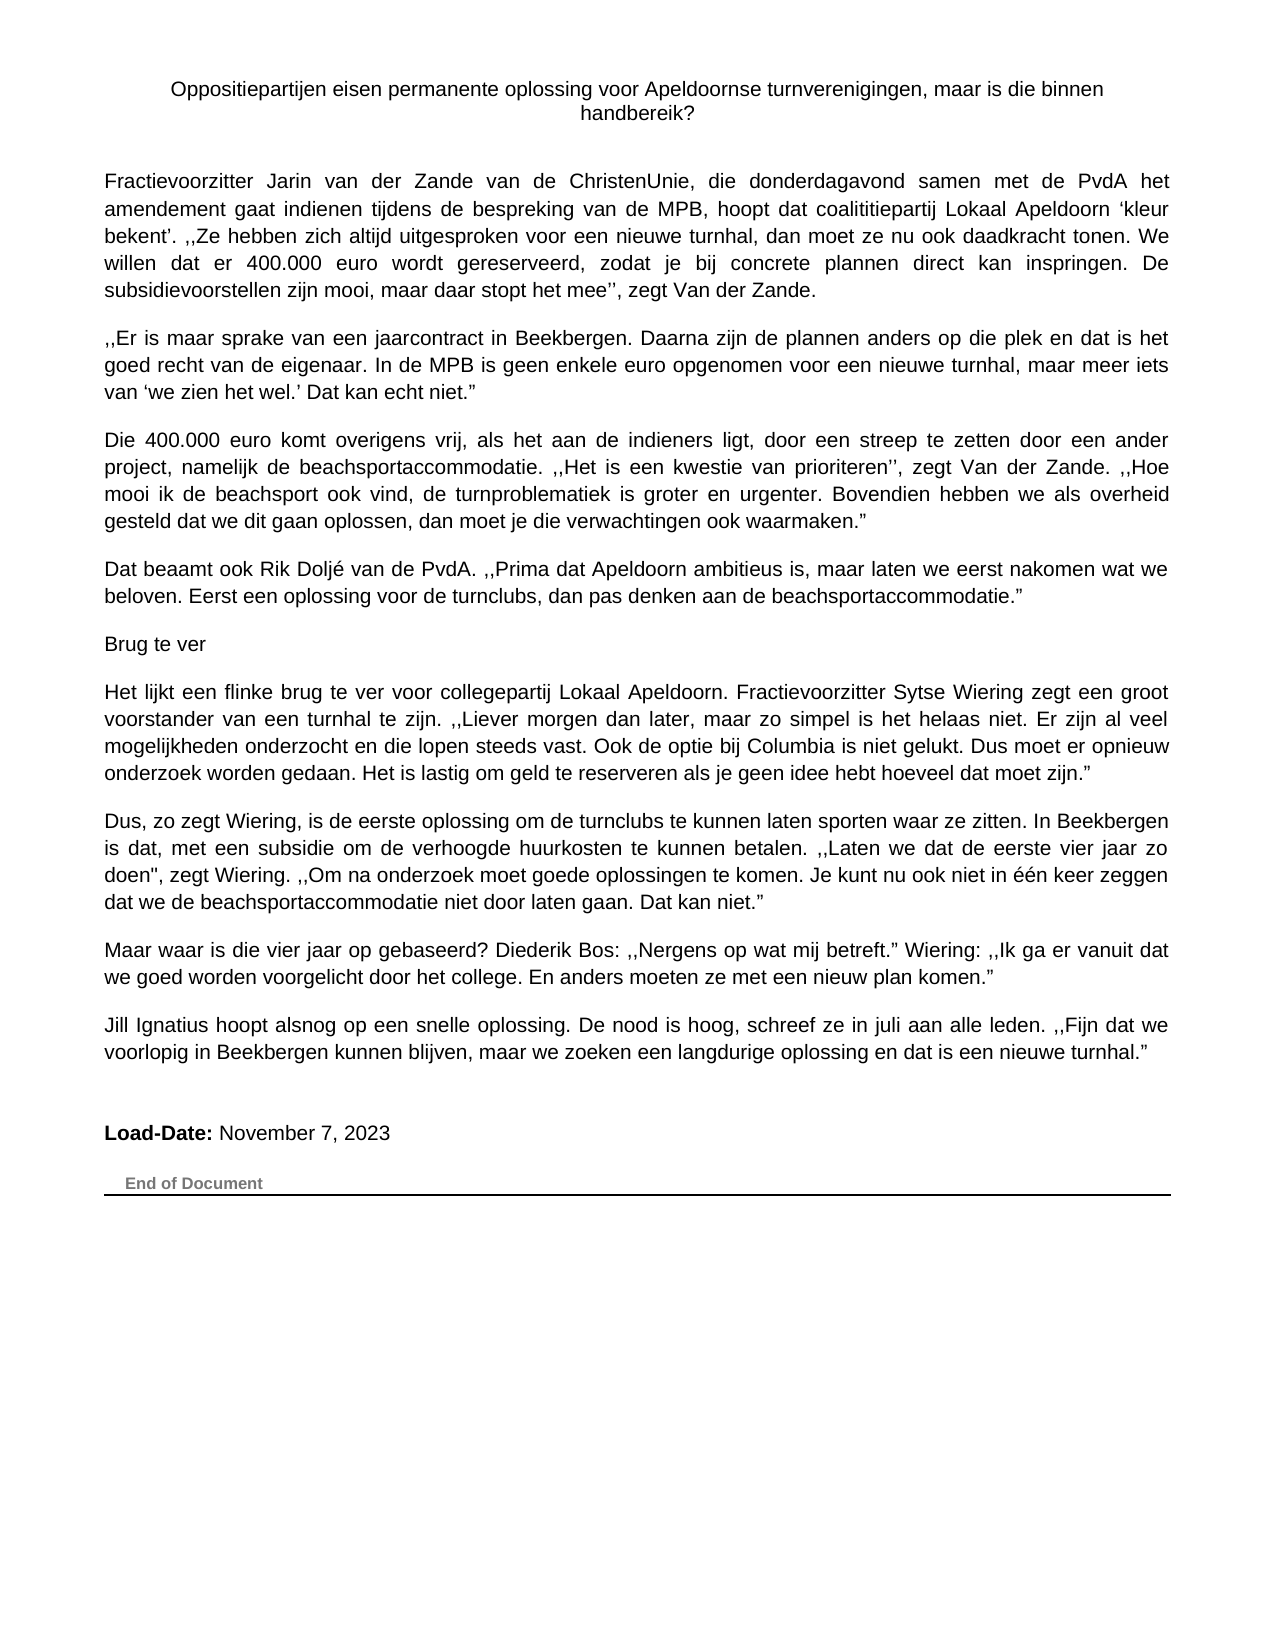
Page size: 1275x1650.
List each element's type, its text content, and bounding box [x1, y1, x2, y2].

text Maar waar is die vier jaar op gebaseerd? Diederik Bos: ,,Nergens op wat mij betreft.” Wiering: ,,Ik ga er vanuit dat we goed worden voorgelicht door het college. En anders moeten ze met een nieuw plan komen.” [104, 935, 1171, 989]
text Fractievoorzitter Jarin van der Zande van de ChristenUnie, die donderdagavond samen met de PvdA het amendement gaat indienen tijdens de bespreking van de MPB, hoopt dat coalititiepartij Lokaal Apeldoorn ‘kleur bekent’. ,,Ze hebben zich altijd uitgesproken voor een nieuwe turnhal, dan moet ze nu ook daadkracht tonen. We willen dat er 400.000 euro wordt gereserveerd, zodat je bij concrete plannen direct kan inspringen. De subsidievoorstellen zijn mooi, maar daar stopt het mee’’, zegt Van der Zande. [104, 166, 1171, 302]
text Het lijkt een flinke brug te ver voor collegepartij Lokaal Apeldoorn. Fractievoorzitter Sytse Wiering zegt een groot voorstander van een turnhal te zijn. ,,Liever morgen dan later, maar zo simpel is het helaas niet. Er zijn al veel mogelijkheden onderzocht en die lopen steeds vast. Ook de optie bij Columbia is niet gelukt. Dus moet er opnieuw onderzoek worden gedaan. Het is lastig om geld te reserveren als je geen idee hebt hoeveel dat moet zijn.” [104, 677, 1171, 785]
text Dat beaamt ook Rik Doljé van de PvdA. ,,Prima dat Apeldoorn ambitieus is, maar laten we eerst nakomen wat we beloven. Eerst een oplossing voor de turnclubs, dan pas denken aan de beachsportaccommodatie.” [104, 554, 1171, 608]
text Brug te ver [104, 629, 1171, 656]
text Load-Date: November 7, 2023 [104, 1089, 1171, 1145]
text Dus, zo zegt Wiering, is de eerste oplossing om de turnclubs te kunnen laten sporten waar ze zitten. In Beekbergen is dat, met een subsidie om de verhoogde huurkosten te kunnen betalen. ,,Laten we dat de eerste vier jaar zo doen", zegt Wiering. ,,Om na onderzoek moet goede oplossingen te komen. Je kunt nu ook niet in één keer zeggen dat we de beachsportaccommodatie niet door laten gaan. Dat kan niet.” [104, 806, 1171, 914]
text Jill Ignatius hoopt alsnog op een snelle oplossing. De nood is hoog, schreef ze in juli aan alle leden. ,,Fijn dat we voorlopig in Beekbergen kunnen blijven, maar we zoeken een langdurige oplossing en dat is een nieuwe turnhal.” [104, 1010, 1171, 1064]
text Die 400.000 euro komt overigens vrij, als het aan de indieners ligt, door een streep te zetten door een ander project, namelijk de beachsportaccommodatie. ,,Het is een kwestie van prioriteren’’, zegt Van der Zande. ,,Hoe mooi ik de beachsport ook vind, de turnproblematiek is groter en urgenter. Bovendien hebben we als overheid gesteld dat we dit gaan oplossen, dan moet je die verwachtingen ook waarmaken.” [104, 424, 1171, 533]
text ,,Er is maar sprake van een jaarcontract in Beekbergen. Daarna zijn de plannen anders op die plek en dat is het goed recht van de eigenaar. In de MPB is geen enkele euro opgenomen voor een nieuwe turnhal, maar meer iets van ‘we zien het wel.’ Dat kan echt niet.” [104, 322, 1171, 404]
text End of Document [125, 1174, 1171, 1193]
